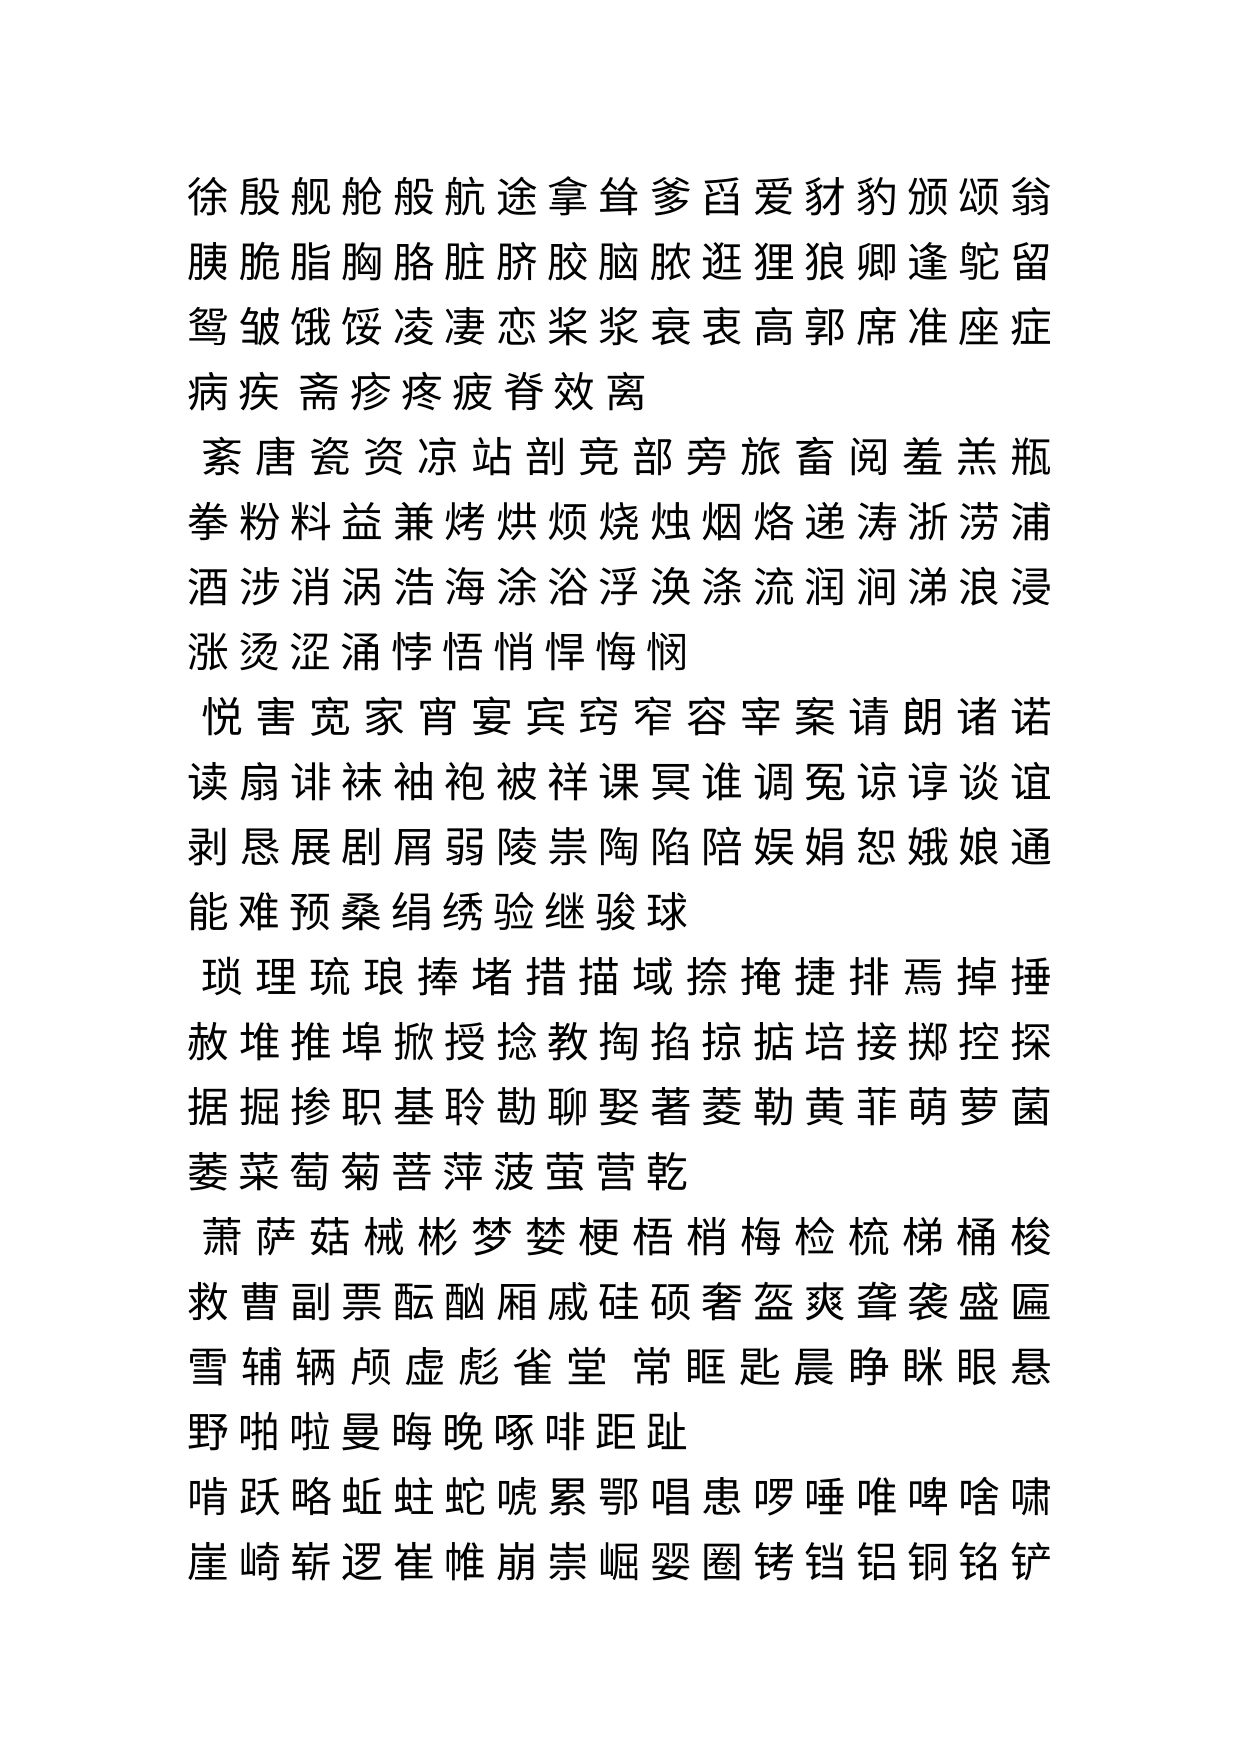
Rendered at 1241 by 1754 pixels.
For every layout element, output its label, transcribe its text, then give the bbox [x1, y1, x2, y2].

text 琐 理 琉 琅 捧 堵 措 描 域 捺 掩 捷 排 焉 掉 捶 赦 堆 推 埠 掀 授 捻 教 掏 掐 掠 掂 培 接 掷 控 探 据 掘 掺 职 基 聆 勘 聊 娶 著 菱 勒 黄 菲 萌 萝 菌 萎 菜 萄 菊 菩 萍 菠 萤 营 乾 [187, 942, 1053, 1202]
text 萧 萨 菇 械 彬 梦 婪 梗 梧 梢 梅 检 梳 梯 桶 梭 救 曹 副 票 酝 酗 厢 戚 硅 硕 奢 盔 爽 聋 袭 盛 匾 雪 辅 辆 颅 虚 彪 雀 堂 常 眶 匙 晨 睁 眯 眼 悬 野 啪 啦 曼 晦 晚 啄 啡 距 趾 [187, 1202, 1053, 1462]
text 徐 殷 舰 舱 般 航 途 拿 耸 爹 舀 爱 豺 豹 颁 颂 翁 胰 脆 脂 胸 胳 脏 脐 胶 脑 脓 逛 狸 狼 卿 逢 鸵 留 鸳 皱 饿 馁 凌 凄 恋 桨 浆 衰 衷 高 郭 席 准 座 症 病 疾 斋 疹 疼 疲 脊 效 离 [187, 162, 1053, 422]
text 悦 害 宽 家 宵 宴 宾 窍 窄 容 宰 案 请 朗 诸 诺 读 扇 诽 袜 袖 袍 被 祥 课 冥 谁 调 冤 谅 谆 谈 谊 剥 恳 展 剧 屑 弱 陵 祟 陶 陷 陪 娱 娟 恕 娥 娘 通 能 难 预 桑 绢 绣 验 继 骏 球 [187, 682, 1053, 942]
text 紊 唐 瓷 资 凉 站 剖 竞 部 旁 旅 畜 阅 羞 羔 瓶 拳 粉 料 益 兼 烤 烘 烦 烧 烛 烟 烙 递 涛 浙 涝 浦 酒 涉 消 涡 浩 海 涂 浴 浮 涣 涤 流 润 涧 涕 浪 浸 涨 烫 涩 涌 悖 悟 悄 悍 悔 悯 [187, 422, 1053, 682]
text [187, 1462, 1053, 1592]
